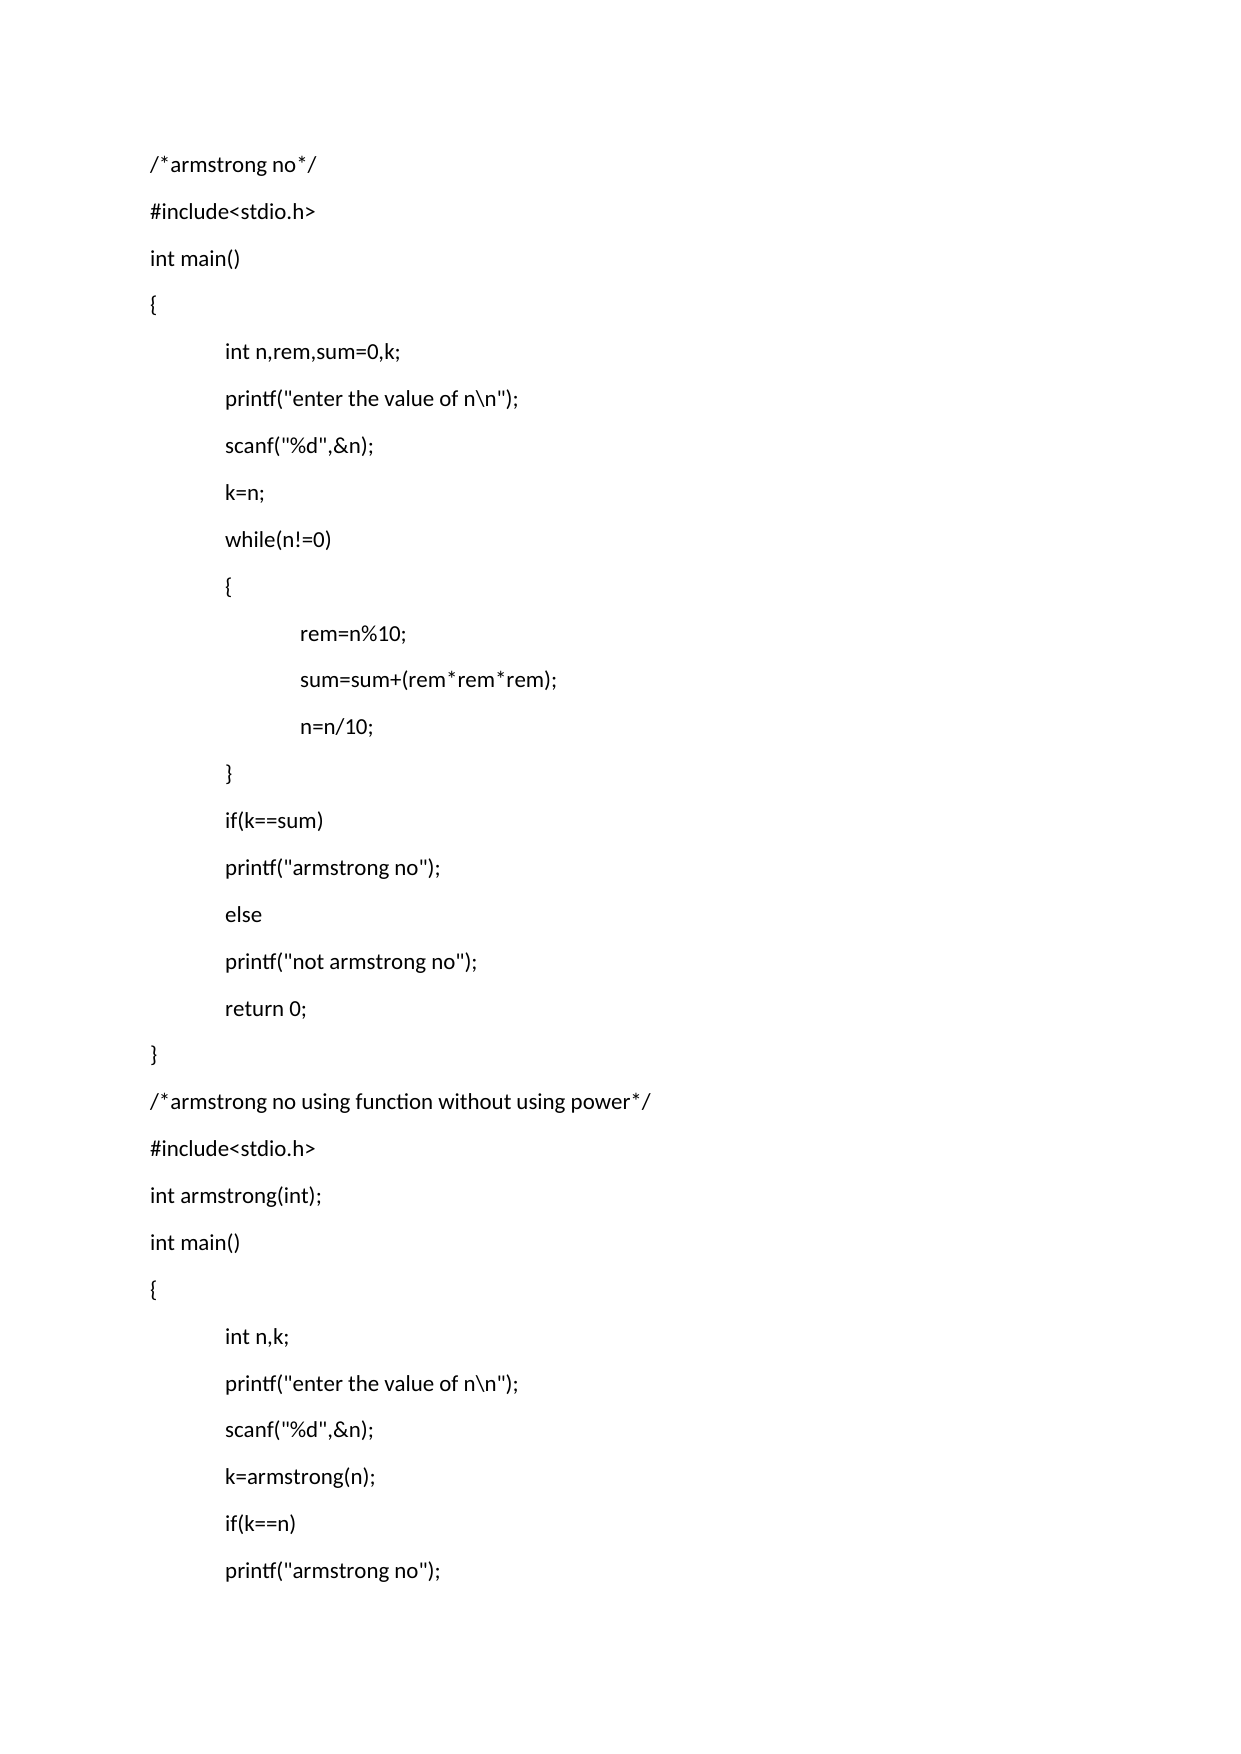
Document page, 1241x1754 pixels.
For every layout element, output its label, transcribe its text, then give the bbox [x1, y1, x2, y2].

text { [150, 1275, 1090, 1303]
text /*armstrong no*/ [150, 150, 1090, 178]
text printf("armstrong no"); [150, 1556, 1090, 1584]
text int main() [150, 1228, 1090, 1256]
text #include<stdio.h> [150, 1134, 1090, 1162]
text printf("enter the value of n\n"); [150, 384, 1090, 412]
text /*armstrong no using function without using power*/ [150, 1087, 1090, 1116]
text #include<stdio.h> [150, 197, 1090, 225]
text int armstrong(int); [150, 1181, 1090, 1209]
text } [150, 759, 1090, 787]
text else [150, 900, 1090, 928]
text scanf("%d",&n); [150, 431, 1090, 459]
text k=armstrong(n); [150, 1462, 1090, 1491]
text { [150, 572, 1090, 600]
text rem=n%10; [150, 619, 1090, 647]
text printf("not armstrong no"); [150, 947, 1090, 975]
text k=n; [150, 478, 1090, 506]
text scanf("%d",&n); [150, 1416, 1090, 1444]
text sum=sum+(rem*rem*rem); [150, 666, 1090, 694]
text int n,rem,sum=0,k; [150, 337, 1090, 366]
text printf("enter the value of n\n"); [150, 1369, 1090, 1397]
text if(k==n) [150, 1509, 1090, 1537]
text int n,k; [150, 1322, 1090, 1350]
text printf("armstrong no"); [150, 853, 1090, 881]
text int main() [150, 244, 1090, 272]
text } [150, 1041, 1090, 1069]
text return 0; [150, 994, 1090, 1022]
text { [150, 291, 1090, 319]
text if(k==sum) [150, 806, 1090, 834]
text n=n/10; [150, 712, 1090, 741]
text while(n!=0) [150, 525, 1090, 553]
